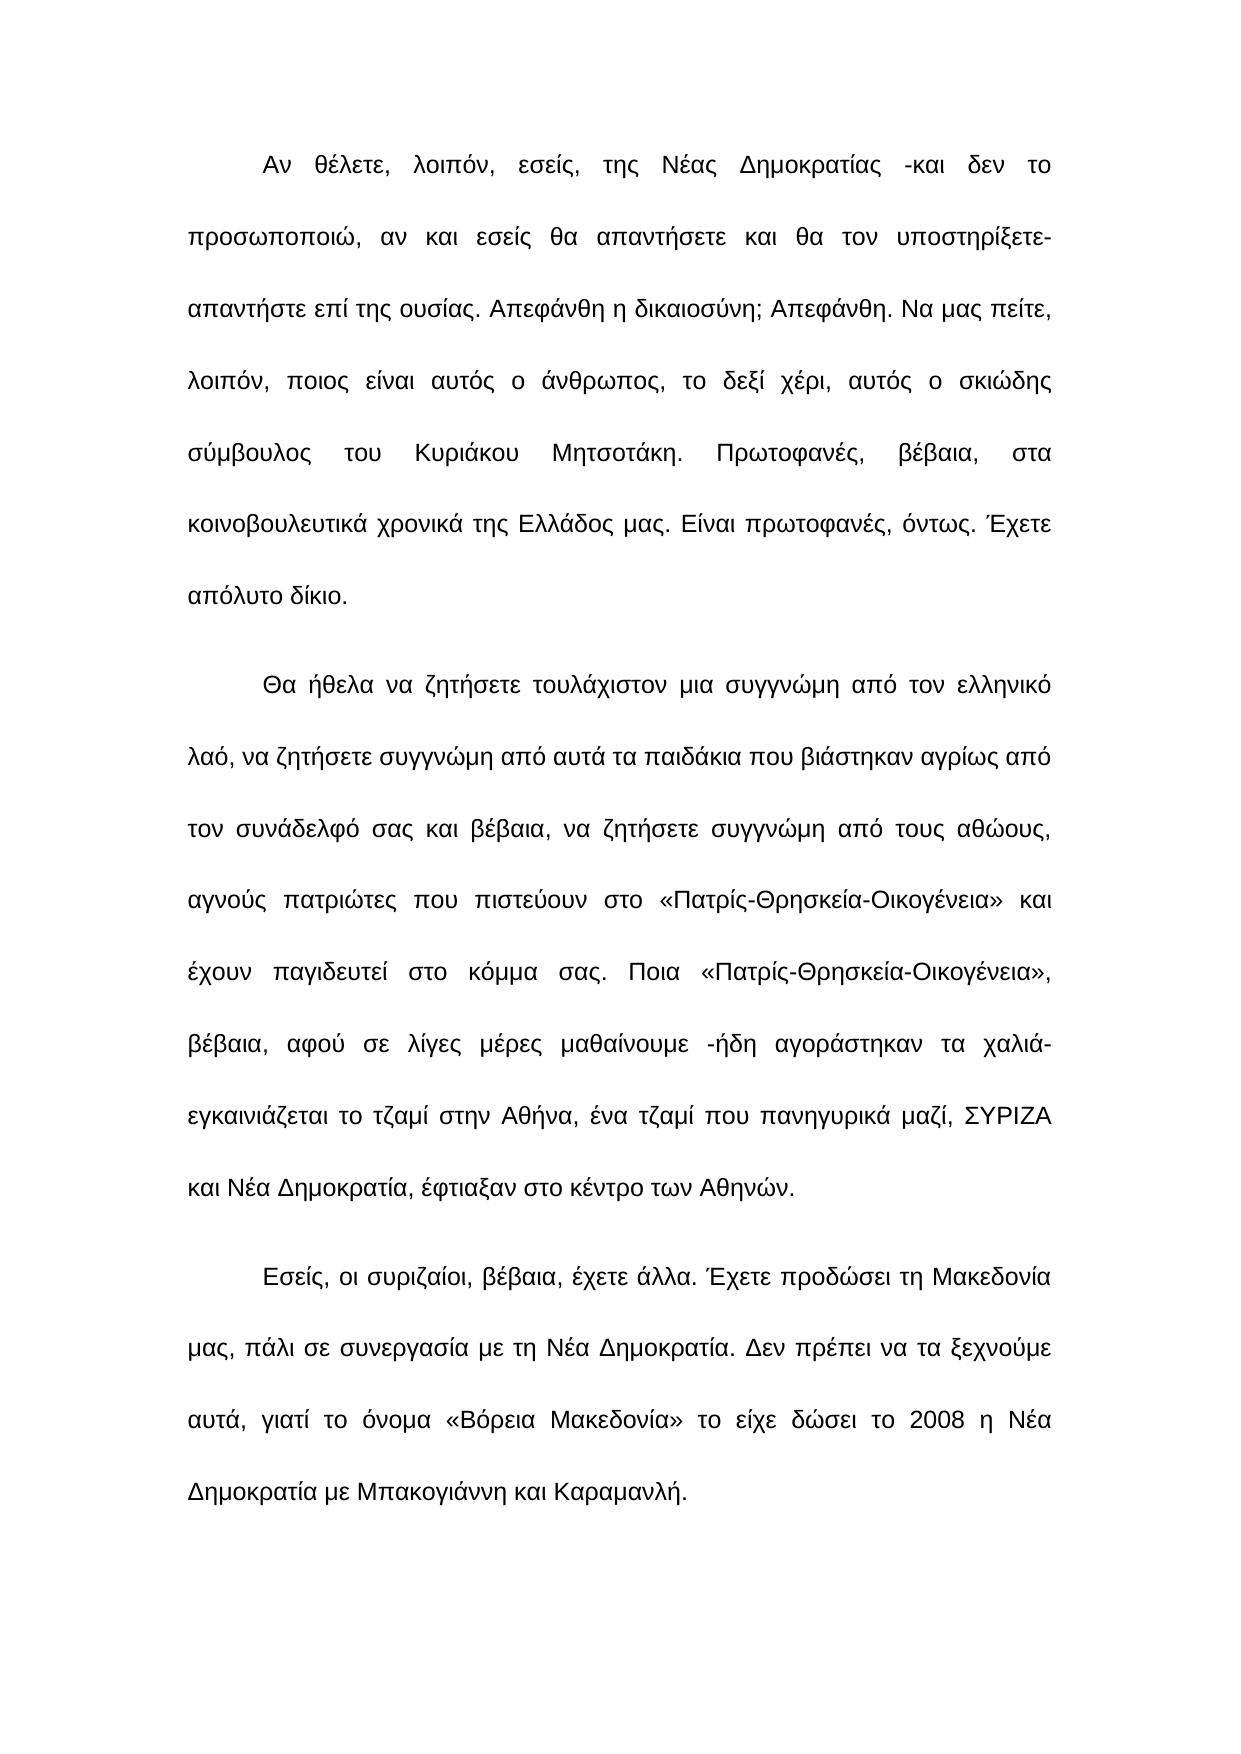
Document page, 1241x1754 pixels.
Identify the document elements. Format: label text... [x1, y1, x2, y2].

text Θα ήθελα να ζητήσετε τουλάχιστον μια συγγνώμη από τον ελληνικό λαό, να ζητήσετε συγγνώμη από αυτά τα παιδάκια που βιάστηκαν αγρίως από τον συνάδελφό σας και βέβαια, να ζητήσετε συγγνώμη από τους αθώους, αγνούς πατριώτες που πιστεύουν στο «Πατρίς-Θρησκεία-Οικογένεια» και έχουν παγιδευτεί στο κόμμα σας. Ποια «Πατρίς-Θρησκεία-Οικογένεια», βέβαια, αφού σε λίγες μέρες μαθαίνουμε -ήδη αγοράστηκαν τα χαλιά- εγκαινιάζεται το τζαμί στην Αθήνα, ένα τζαμί που πανηγυρικά μαζί, ΣΥΡΙΖΑ και Νέα Δημοκρατία, έφτιαξαν στο κέντρο των Αθηνών. [187, 670, 1053, 1202]
text Εσείς, οι συριζαίοι, βέβαια, έχετε άλλα. Έχετε προδώσει τη Μακεδονία μας, πάλι σε συνεργασία με τη Νέα Δημοκρατία. Δεν πρέπει να τα ξεχνούμε αυτά, γιατί το όνομα «Βόρεια Μακεδονία» το είχε δώσει το 2008 η Νέα Δημοκρατία με Μπακογιάννη και Καραμανλή. [187, 1261, 1053, 1506]
text Αν θέλετε, λοιπόν, εσείς, της Νέας Δημοκρατίας -και δεν το προσωποποιώ, αν και εσείς θα απαντήσετε και θα τον υποστηρίξετε- απαντήστε επί της ουσίας. Απεφάνθη η δικαιοσύνη; Απεφάνθη. Να μας πείτε, λοιπόν, ποιος είναι αυτός ο άνθρωπος, το δεξί χέρι, αυτός ο σκιώδης σύμβουλος του Κυριάκου Μητσοτάκη. Πρωτοφανές, βέβαια, στα κοινοβουλευτικά χρονικά της Ελλάδος μας. Είναι πρωτοφανές, όντως. Έχετε απόλυτο δίκιο. [187, 150, 1053, 610]
